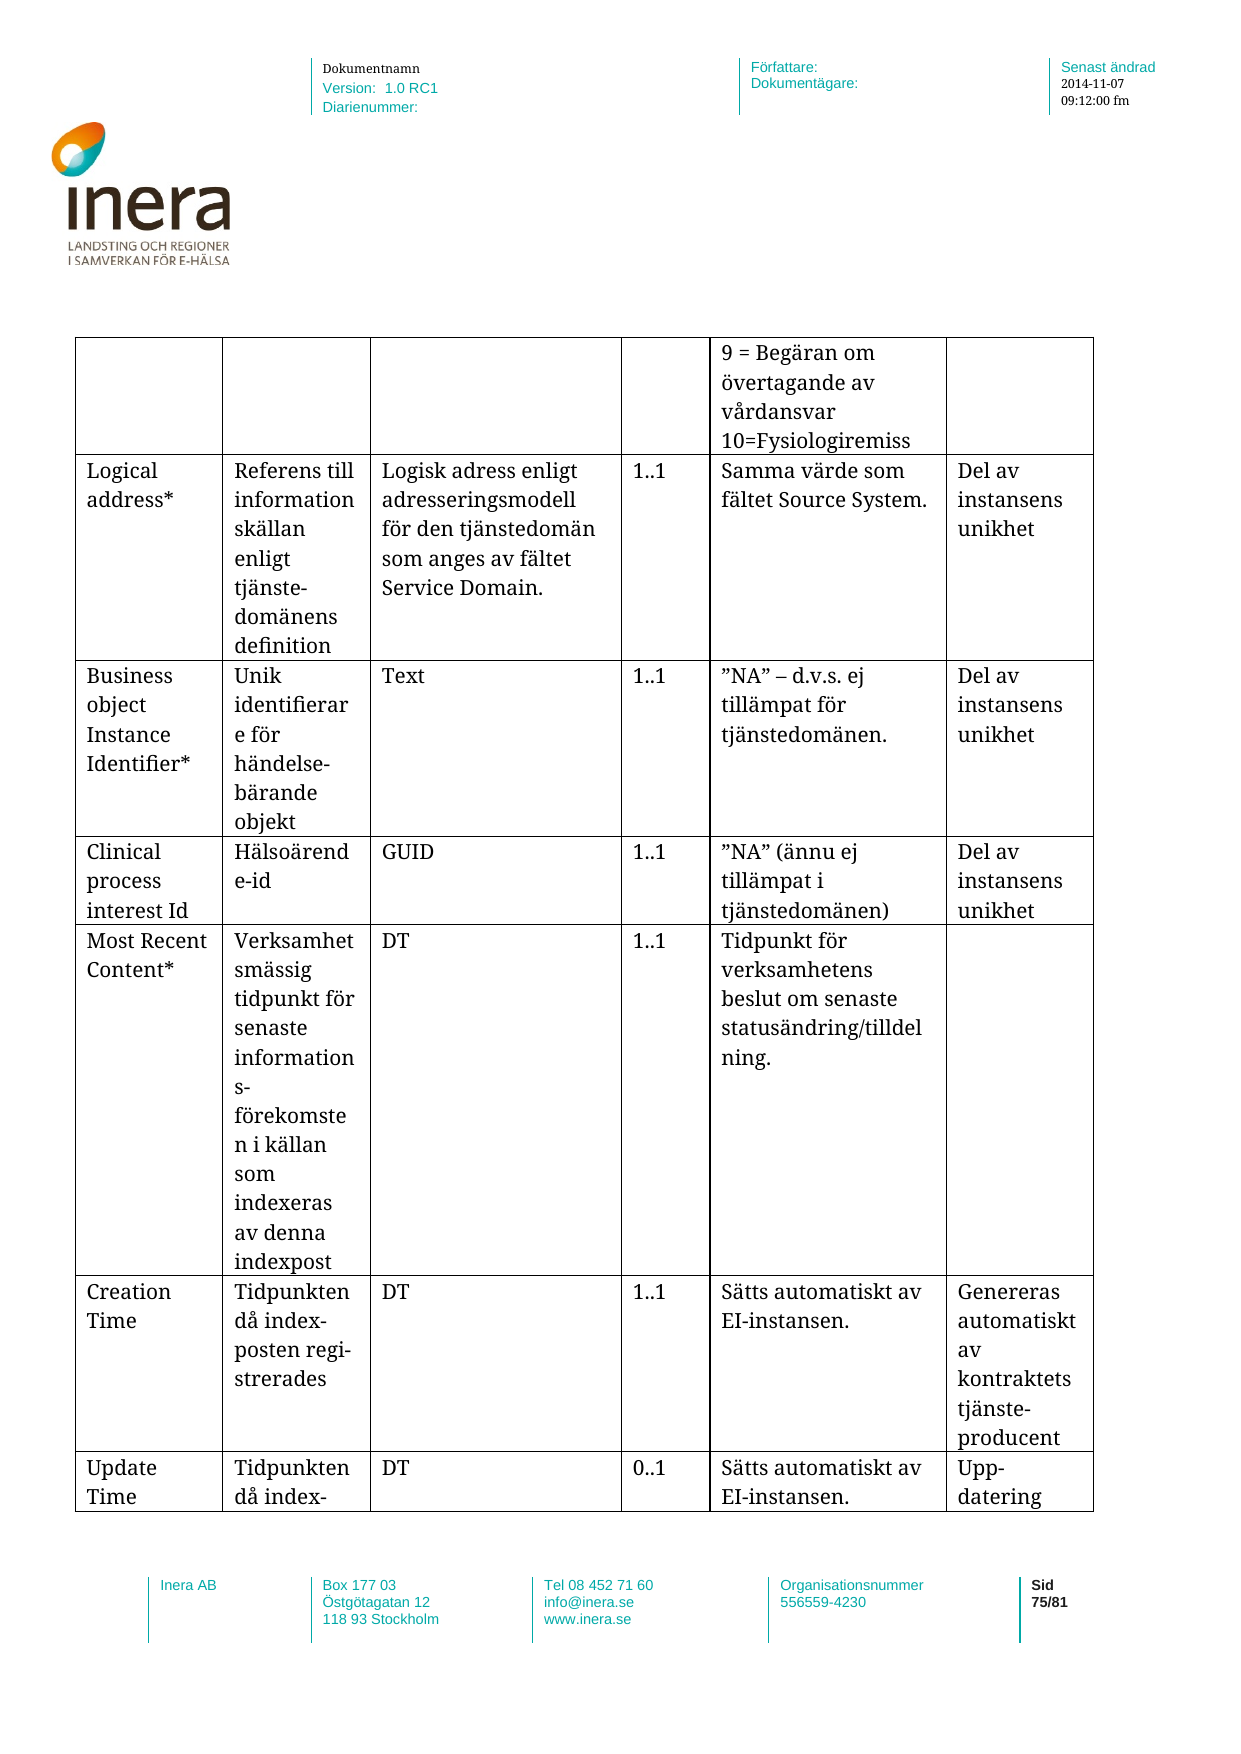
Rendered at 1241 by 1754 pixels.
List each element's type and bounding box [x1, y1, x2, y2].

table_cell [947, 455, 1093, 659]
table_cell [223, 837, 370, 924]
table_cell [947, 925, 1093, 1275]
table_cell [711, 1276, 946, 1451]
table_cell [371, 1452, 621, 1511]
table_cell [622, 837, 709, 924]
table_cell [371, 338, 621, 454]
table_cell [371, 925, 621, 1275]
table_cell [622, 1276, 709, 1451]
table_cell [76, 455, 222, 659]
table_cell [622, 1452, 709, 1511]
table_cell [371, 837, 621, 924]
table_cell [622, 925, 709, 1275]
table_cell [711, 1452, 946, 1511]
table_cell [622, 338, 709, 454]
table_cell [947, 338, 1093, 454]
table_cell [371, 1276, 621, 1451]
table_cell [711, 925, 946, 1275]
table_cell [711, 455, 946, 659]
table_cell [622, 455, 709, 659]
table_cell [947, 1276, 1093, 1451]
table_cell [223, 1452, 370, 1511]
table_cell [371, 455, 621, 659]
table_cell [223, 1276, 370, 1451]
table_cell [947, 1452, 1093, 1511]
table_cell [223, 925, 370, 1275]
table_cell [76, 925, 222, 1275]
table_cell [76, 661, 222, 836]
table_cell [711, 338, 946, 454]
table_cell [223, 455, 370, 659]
picture [51, 122, 230, 265]
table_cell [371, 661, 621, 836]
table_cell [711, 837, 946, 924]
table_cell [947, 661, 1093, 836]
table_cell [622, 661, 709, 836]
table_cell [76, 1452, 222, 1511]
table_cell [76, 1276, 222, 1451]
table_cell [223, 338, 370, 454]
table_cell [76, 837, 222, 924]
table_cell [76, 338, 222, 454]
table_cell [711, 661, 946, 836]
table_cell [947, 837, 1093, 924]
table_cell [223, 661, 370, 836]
